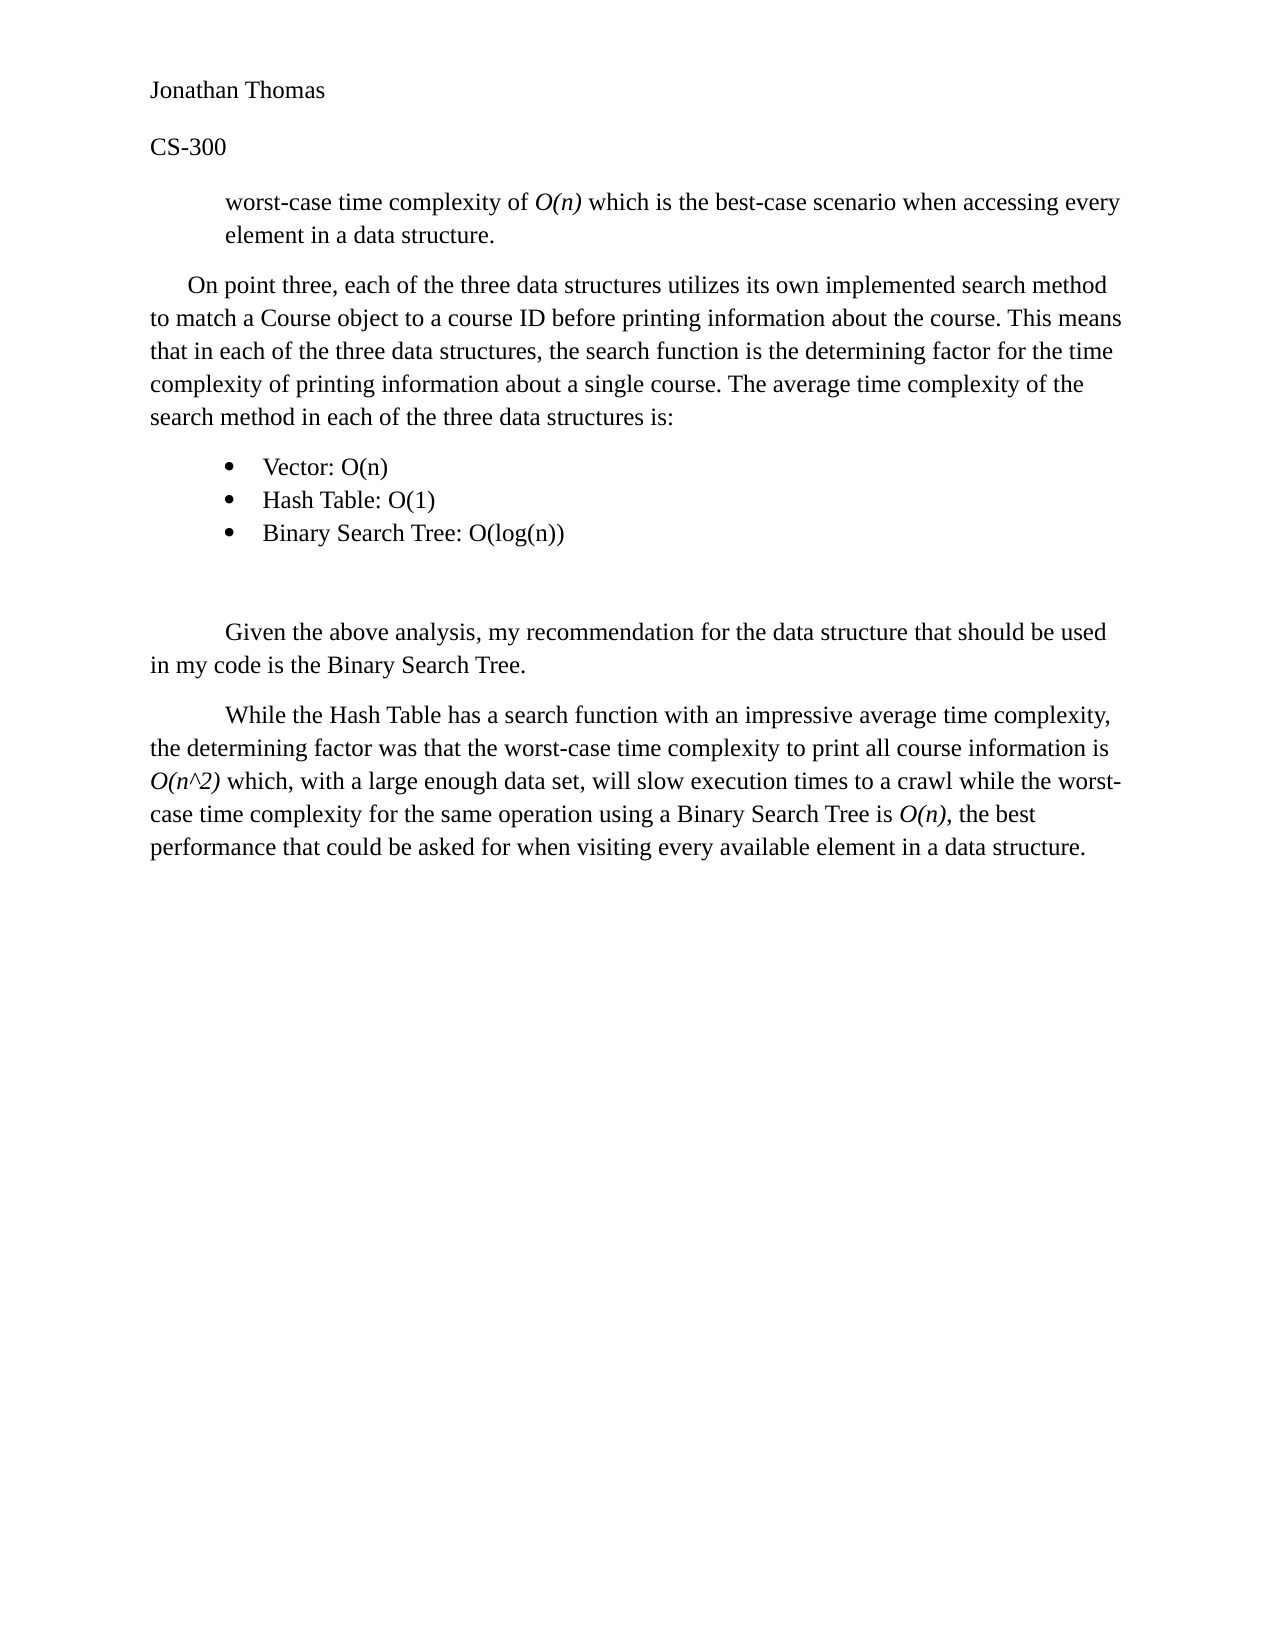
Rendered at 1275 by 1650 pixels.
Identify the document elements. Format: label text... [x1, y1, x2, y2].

text Given the above analysis, my recommendation for the data structure that should be used in my code is the Binary Search Tree. [150, 617, 1125, 679]
list Vector: O(n) [225, 452, 1125, 481]
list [187, 187, 1125, 249]
list Hash Table: O(1) [225, 485, 1125, 514]
text While the Hash Table has a search function with an impressive average time complexity, the determining factor was that the worst-case time complexity to print all course information is O(n^2) which, with a large enough data set, will slow execution times to a crawl while the worst-case time complexity for the same operation using a Binary Search Tree is O(n), the best performance that could be asked for when visiting every available element in a data structure. [150, 700, 1125, 861]
text On point three, each of the three data structures utilizes its own implemented search method to match a Course object to a course ID before printing information about the course. This means that in each of the three data structures, the search function is the determining factor for the time complexity of printing information about a single course. The average time complexity of the search method in each of the three data structures is: [150, 270, 1125, 431]
list Binary Search Tree: O(log(n)) [225, 518, 1125, 547]
